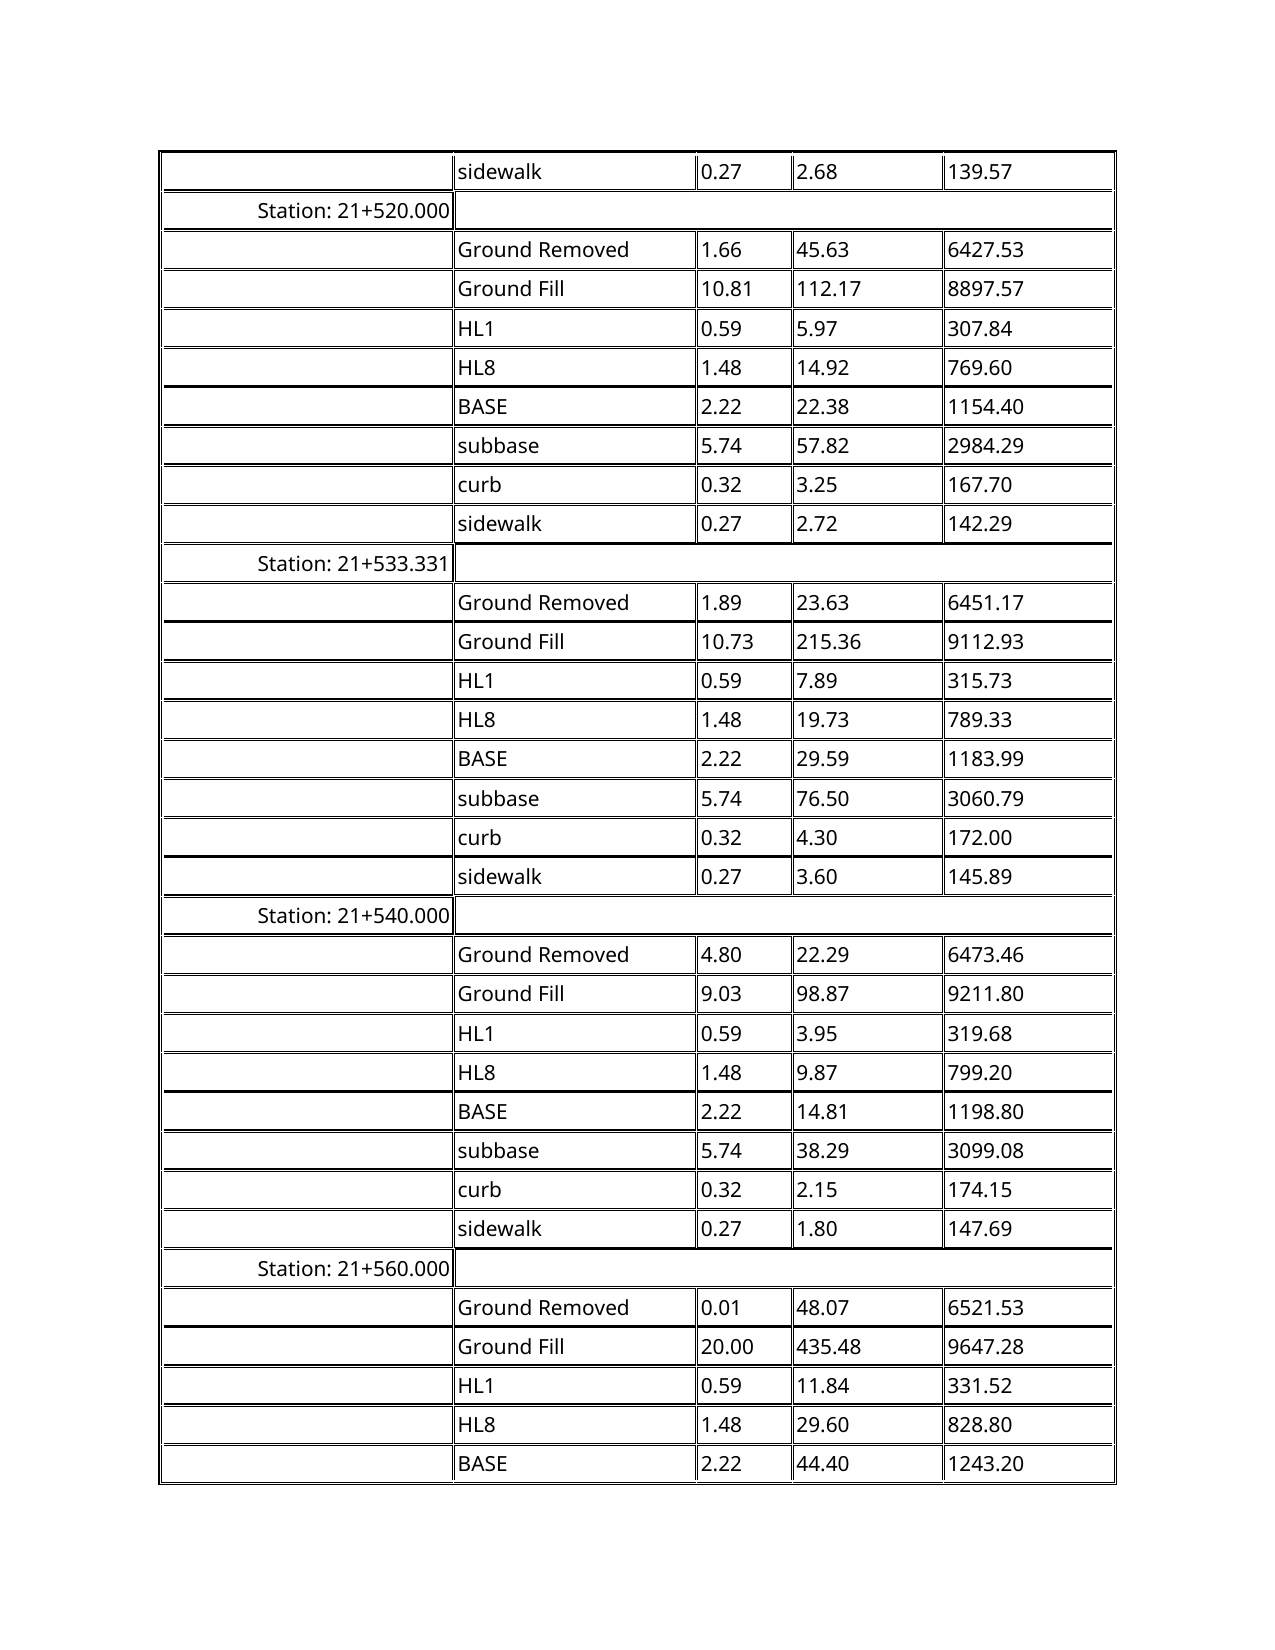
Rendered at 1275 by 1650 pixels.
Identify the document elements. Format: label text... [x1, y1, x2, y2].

table_cell 172.00 [944, 816, 1115, 855]
table_cell [162, 153, 454, 189]
table_cell [944, 542, 1114, 581]
table_cell 8897.57 [945, 268, 1114, 307]
table_cell sidewalk [455, 1211, 695, 1247]
table_cell 307.84 [944, 307, 1115, 346]
table_cell 331.52 [945, 1364, 1114, 1403]
table_cell 4.80 [698, 937, 791, 972]
table_cell [162, 1364, 452, 1403]
table_cell 6451.17 [944, 581, 1115, 620]
table_cell [162, 385, 452, 424]
table_cell [162, 933, 452, 972]
table_cell [162, 1443, 454, 1482]
table_cell 5.74 [698, 428, 791, 463]
table_cell [160, 581, 454, 620]
table_cell 142.29 [945, 503, 1114, 542]
table_cell 0.27 [698, 1211, 791, 1247]
table_cell 2984.29 [945, 424, 1114, 463]
table_cell curb [455, 467, 695, 502]
table_cell Ground Removed [455, 1289, 695, 1325]
table_cell 3.60 [794, 858, 942, 894]
table_cell 29.60 [794, 1407, 942, 1442]
table_cell 0.01 [698, 1289, 791, 1325]
table_cell [160, 1051, 454, 1090]
table_cell 315.73 [945, 659, 1114, 698]
table_cell HL8 [455, 349, 695, 385]
table_cell Ground Fill [455, 976, 695, 1012]
table_cell 3099.08 [945, 1129, 1114, 1168]
table_cell 0.32 [698, 467, 791, 502]
table_cell BASE [454, 1446, 697, 1482]
table_cell 5.74 [698, 780, 791, 816]
table_cell [162, 1325, 452, 1364]
table_cell subbase [455, 780, 695, 816]
table_cell [162, 424, 452, 463]
table_cell 0.59 [698, 310, 791, 346]
table_cell [162, 659, 452, 698]
table_cell 57.82 [794, 428, 942, 463]
table_cell 799.20 [944, 1051, 1115, 1090]
table_cell 2.22 [698, 1093, 791, 1129]
table_cell 1.48 [698, 349, 791, 385]
table_cell Station: 21+533.331 [160, 542, 454, 581]
table_cell [162, 1090, 452, 1129]
table_cell 19.73 [794, 702, 942, 737]
table_cell 45.63 [794, 232, 942, 267]
table_cell 29.59 [794, 741, 942, 777]
table_cell Station: 21+520.000 [162, 189, 454, 228]
table_cell 9.03 [698, 976, 791, 1012]
table_cell 10.81 [698, 271, 791, 307]
table_cell 2.22 [697, 1446, 792, 1482]
table_cell 1.80 [794, 1211, 942, 1247]
table_cell 1198.80 [945, 1090, 1114, 1129]
table_cell Station: 21+540.000 [162, 894, 454, 933]
table_cell 6427.53 [945, 228, 1114, 267]
table_cell 2.22 [698, 388, 791, 424]
table_cell 0.32 [698, 1172, 791, 1207]
table_cell 1.66 [698, 232, 791, 267]
table_cell 4.30 [794, 819, 942, 855]
table_cell [162, 1129, 452, 1168]
table_cell 789.33 [945, 698, 1114, 737]
table_cell [793, 192, 943, 228]
table_cell Ground Removed [455, 937, 695, 972]
table_cell HL1 [455, 1368, 695, 1403]
table_cell 22.29 [794, 937, 942, 972]
table_cell [697, 192, 792, 228]
table_cell subbase [455, 428, 695, 463]
table_cell 9.87 [794, 1054, 942, 1090]
table_cell 1.89 [698, 584, 791, 620]
table_cell 2.15 [794, 1172, 942, 1207]
table_cell 0.59 [698, 663, 791, 698]
table_cell 48.07 [794, 1289, 942, 1325]
table_cell 3060.79 [944, 777, 1115, 816]
table_cell 6473.46 [945, 933, 1114, 972]
table_cell 23.63 [794, 584, 942, 620]
table_cell [162, 268, 452, 307]
table_cell [456, 897, 697, 933]
table_cell Ground Removed [455, 584, 695, 620]
table_cell 3.25 [794, 467, 942, 502]
table_cell curb [455, 819, 695, 855]
table_cell [944, 1247, 1114, 1286]
table_cell HL8 [455, 1054, 695, 1090]
table_cell [162, 620, 452, 659]
table_cell 22.38 [794, 388, 942, 424]
table_cell [162, 1403, 452, 1442]
table_cell BASE [455, 741, 695, 777]
table_cell 5.74 [698, 1133, 791, 1168]
table_cell [160, 777, 454, 816]
table_cell 2.68 [793, 153, 943, 189]
table_cell BASE [455, 1093, 695, 1129]
table_cell sidewalk [455, 506, 695, 542]
table_cell [162, 228, 452, 267]
table_cell HL8 [455, 702, 695, 737]
table_cell sidewalk [454, 153, 697, 189]
table_cell [456, 192, 697, 228]
table_cell Ground Removed [455, 232, 695, 267]
table_cell 147.69 [945, 1208, 1114, 1247]
table_cell Ground Fill [455, 271, 695, 307]
table_cell HL1 [455, 663, 695, 698]
table_cell 0.27 [697, 153, 792, 189]
table_cell [160, 1012, 454, 1051]
table_cell 139.57 [944, 153, 1114, 189]
table_cell [793, 545, 943, 581]
table_cell [697, 897, 792, 933]
table_cell 1.48 [698, 702, 791, 737]
table_cell [162, 1168, 452, 1207]
table_cell [162, 698, 452, 737]
table_cell 76.50 [794, 780, 942, 816]
table_cell 20.00 [698, 1328, 791, 1364]
table_cell 14.92 [794, 349, 942, 385]
table_cell [456, 1250, 697, 1286]
table_cell 7.89 [794, 663, 942, 698]
table_cell [162, 463, 452, 502]
table_cell 1.48 [698, 1054, 791, 1090]
table_cell 769.60 [944, 346, 1115, 385]
table_cell [162, 503, 452, 542]
table_cell 0.27 [698, 506, 791, 542]
table_cell 174.15 [945, 1168, 1114, 1207]
table_cell [793, 1250, 943, 1286]
table_cell 0.27 [698, 858, 791, 894]
table_cell 38.29 [794, 1133, 942, 1168]
table_cell [456, 545, 697, 581]
table_cell 145.89 [945, 855, 1114, 894]
table_cell 0.59 [698, 1368, 791, 1403]
table_cell Ground Fill [455, 623, 695, 659]
table_cell [162, 973, 452, 1012]
table_cell 1.48 [698, 1407, 791, 1442]
table_cell 3.95 [794, 1015, 942, 1051]
table_cell [793, 897, 943, 933]
table_cell [160, 346, 454, 385]
table_cell 14.81 [794, 1093, 942, 1129]
table_cell [160, 307, 454, 346]
table_cell [162, 855, 452, 894]
table_cell subbase [455, 1133, 695, 1168]
table_cell [697, 545, 792, 581]
table_cell Ground Fill [455, 1328, 695, 1364]
table_cell 0.59 [698, 1015, 791, 1051]
table_cell HL1 [455, 310, 695, 346]
table_cell 1243.20 [944, 1443, 1114, 1482]
table_cell 1183.99 [945, 738, 1114, 777]
table_cell 2.22 [698, 741, 791, 777]
table_cell 9211.80 [945, 973, 1114, 1012]
table_cell Station: 21+560.000 [160, 1247, 454, 1286]
table_cell [697, 1250, 792, 1286]
table_cell sidewalk [455, 858, 695, 894]
table_cell HL8 [455, 1407, 695, 1442]
table_cell [944, 894, 1114, 933]
table_cell 435.48 [794, 1328, 942, 1364]
table_cell 215.36 [794, 623, 942, 659]
table_cell 6521.53 [944, 1286, 1115, 1325]
table_cell curb [455, 1172, 695, 1207]
table_cell HL1 [455, 1015, 695, 1051]
table_cell 5.97 [794, 310, 942, 346]
table_cell 9647.28 [945, 1325, 1114, 1364]
table_cell 9112.93 [945, 620, 1114, 659]
table_cell [160, 816, 454, 855]
table_cell 44.40 [793, 1446, 943, 1482]
table_cell 828.80 [945, 1403, 1114, 1442]
table_cell 319.68 [944, 1012, 1115, 1051]
table_cell 0.32 [698, 819, 791, 855]
table_cell [944, 189, 1114, 228]
table_cell [162, 738, 452, 777]
table_cell 1154.40 [945, 385, 1114, 424]
table_cell 98.87 [794, 976, 942, 1012]
table_cell [162, 1208, 452, 1247]
table_cell 10.73 [698, 623, 791, 659]
table_cell 112.17 [794, 271, 942, 307]
table_cell BASE [455, 388, 695, 424]
table_cell [160, 1286, 454, 1325]
table_cell 2.72 [794, 506, 942, 542]
table_cell 11.84 [794, 1368, 942, 1403]
table_cell 167.70 [945, 463, 1114, 502]
